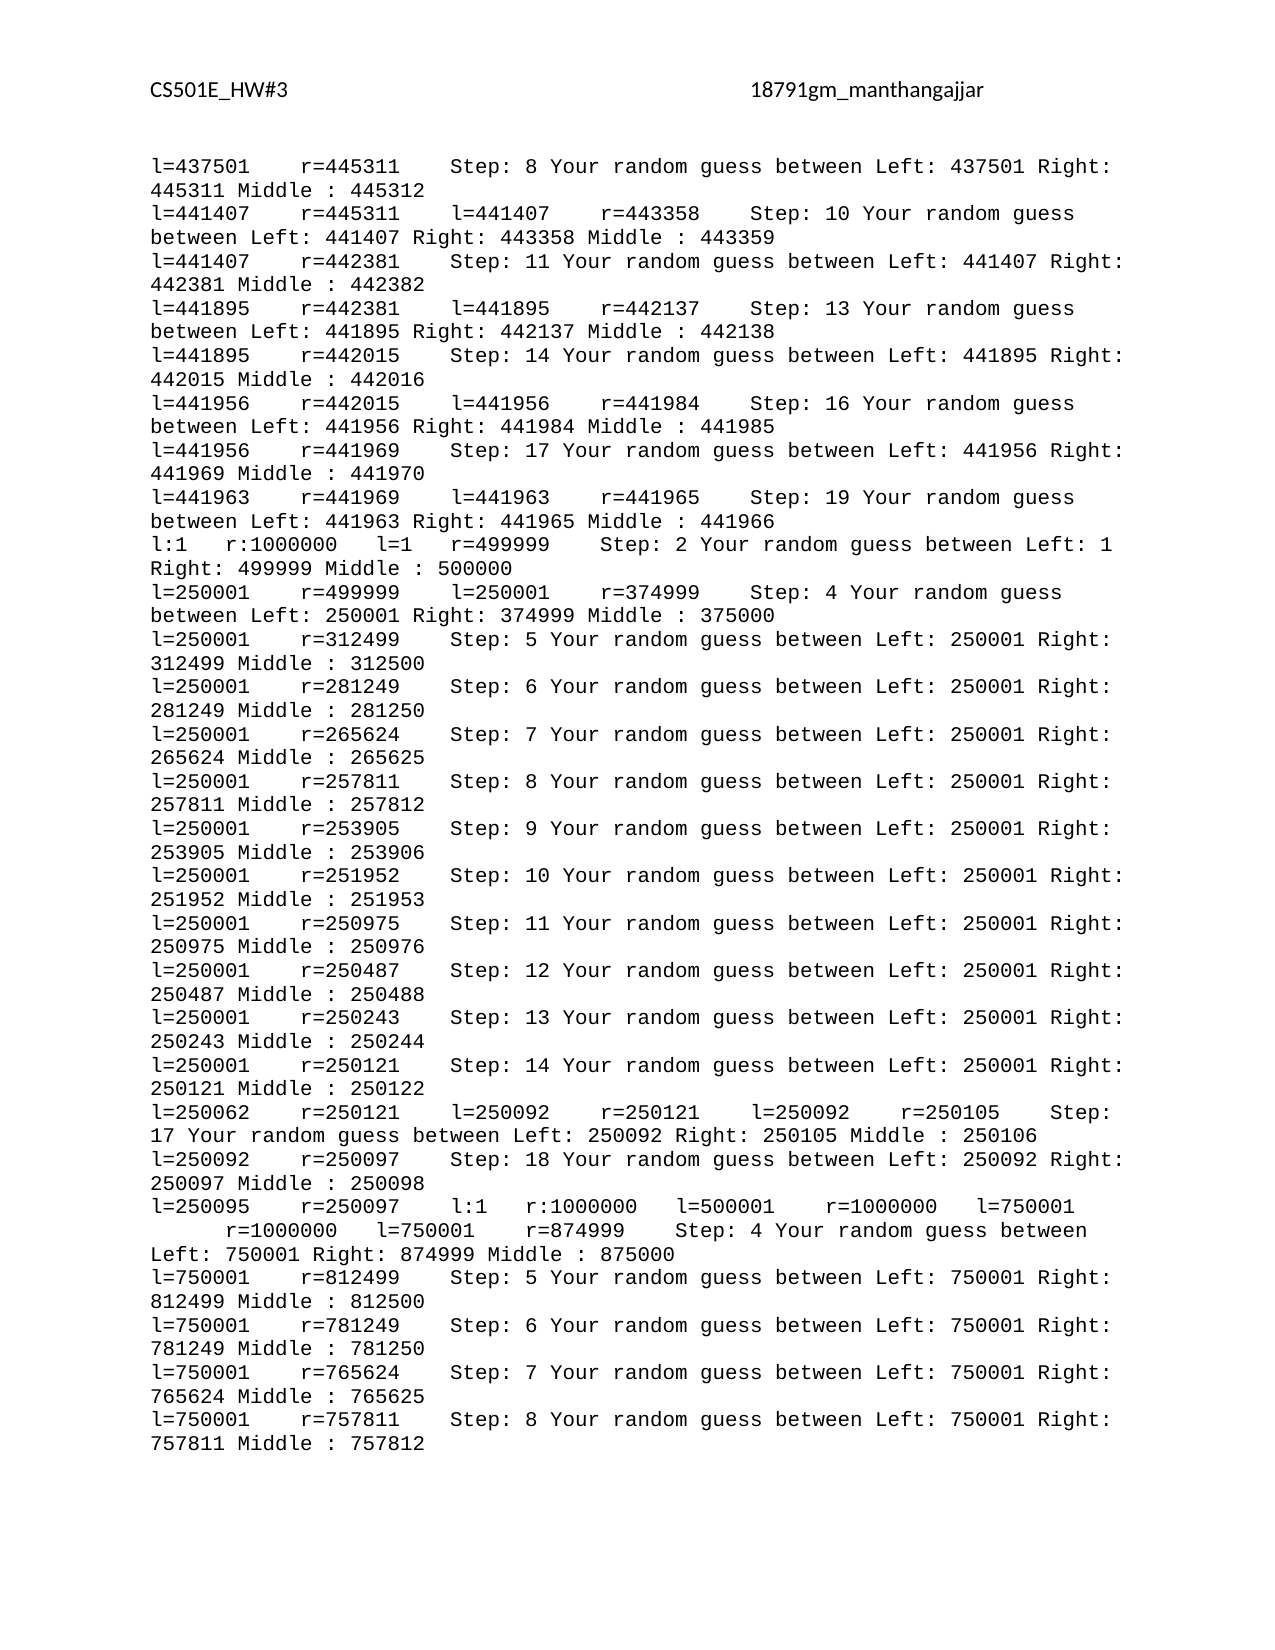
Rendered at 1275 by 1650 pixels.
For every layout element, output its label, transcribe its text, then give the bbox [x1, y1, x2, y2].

text l=750001 r=757811 Step: 8 Your random guess between Left: 750001 Right: 757811 Middle : 757812 [150, 1409, 1125, 1457]
text l=441407 r=445311 l=441407 r=443358 Step: 10 Your random guess between Left: 441407 Right: 443358 Middle : 443359 [150, 203, 1125, 251]
text l=250001 r=499999 l=250001 r=374999 Step: 4 Your random guess between Left: 250001 Right: 374999 Middle : 375000 [150, 582, 1125, 629]
text l=250001 r=265624 Step: 7 Your random guess between Left: 250001 Right: 265624 Middle : 265625 [150, 723, 1125, 771]
text l=750001 r=765624 Step: 7 Your random guess between Left: 750001 Right: 765624 Middle : 765625 [150, 1362, 1125, 1409]
text l=750001 r=812499 Step: 5 Your random guess between Left: 750001 Right: 812499 Middle : 812500 [150, 1267, 1125, 1315]
text l=437501 r=445311 Step: 8 Your random guess between Left: 437501 Right: 445311 Middle : 445312 [150, 156, 1125, 203]
text l=250062 r=250121 l=250092 r=250121 l=250092 r=250105 Step: 17 Your random guess between Left: 250092 Right: 250105 Middle : 250106 [150, 1102, 1125, 1149]
text l=250001 r=253905 Step: 9 Your random guess between Left: 250001 Right: 253905 Middle : 253906 [150, 818, 1125, 865]
text l=250001 r=250121 Step: 14 Your random guess between Left: 250001 Right: 250121 Middle : 250122 [150, 1054, 1125, 1102]
text l=441407 r=442381 Step: 11 Your random guess between Left: 441407 Right: 442381 Middle : 442382 [150, 251, 1125, 298]
text l:1 r:1000000 l=1 r=499999 Step: 2 Your random guess between Left: 1 Right: 499999 Middle : 500000 [150, 534, 1125, 582]
text l=250001 r=257811 Step: 8 Your random guess between Left: 250001 Right: 257811 Middle : 257812 [150, 771, 1125, 818]
text l=441895 r=442381 l=441895 r=442137 Step: 13 Your random guess between Left: 441895 Right: 442137 Middle : 442138 [150, 298, 1125, 345]
text l=250001 r=250975 Step: 11 Your random guess between Left: 250001 Right: 250975 Middle : 250976 [150, 913, 1125, 960]
text l=250001 r=251952 Step: 10 Your random guess between Left: 250001 Right: 251952 Middle : 251953 [150, 865, 1125, 913]
text l=441956 r=442015 l=441956 r=441984 Step: 16 Your random guess between Left: 441956 Right: 441984 Middle : 441985 [150, 392, 1125, 440]
text l=441963 r=441969 l=441963 r=441965 Step: 19 Your random guess between Left: 441963 Right: 441965 Middle : 441966 [150, 487, 1125, 534]
text l=441895 r=442015 Step: 14 Your random guess between Left: 441895 Right: 442015 Middle : 442016 [150, 345, 1125, 392]
text l=250001 r=281249 Step: 6 Your random guess between Left: 250001 Right: 281249 Middle : 281250 [150, 676, 1125, 723]
text l=250092 r=250097 Step: 18 Your random guess between Left: 250092 Right: 250097 Middle : 250098 [150, 1149, 1125, 1196]
text l=441956 r=441969 Step: 17 Your random guess between Left: 441956 Right: 441969 Middle : 441970 [150, 440, 1125, 487]
text l=250095 r=250097 l:1 r:1000000 l=500001 r=1000000 l=750001 r=1000000 l=750001 r=874999 Step: 4 Your random guess between Left: 750001 Right: 874999 Middle : 875000 [150, 1196, 1125, 1267]
text l=250001 r=250243 Step: 13 Your random guess between Left: 250001 Right: 250243 Middle : 250244 [150, 1007, 1125, 1054]
text l=250001 r=250487 Step: 12 Your random guess between Left: 250001 Right: 250487 Middle : 250488 [150, 960, 1125, 1007]
text l=750001 r=781249 Step: 6 Your random guess between Left: 750001 Right: 781249 Middle : 781250 [150, 1315, 1125, 1362]
text l=250001 r=312499 Step: 5 Your random guess between Left: 250001 Right: 312499 Middle : 312500 [150, 629, 1125, 676]
